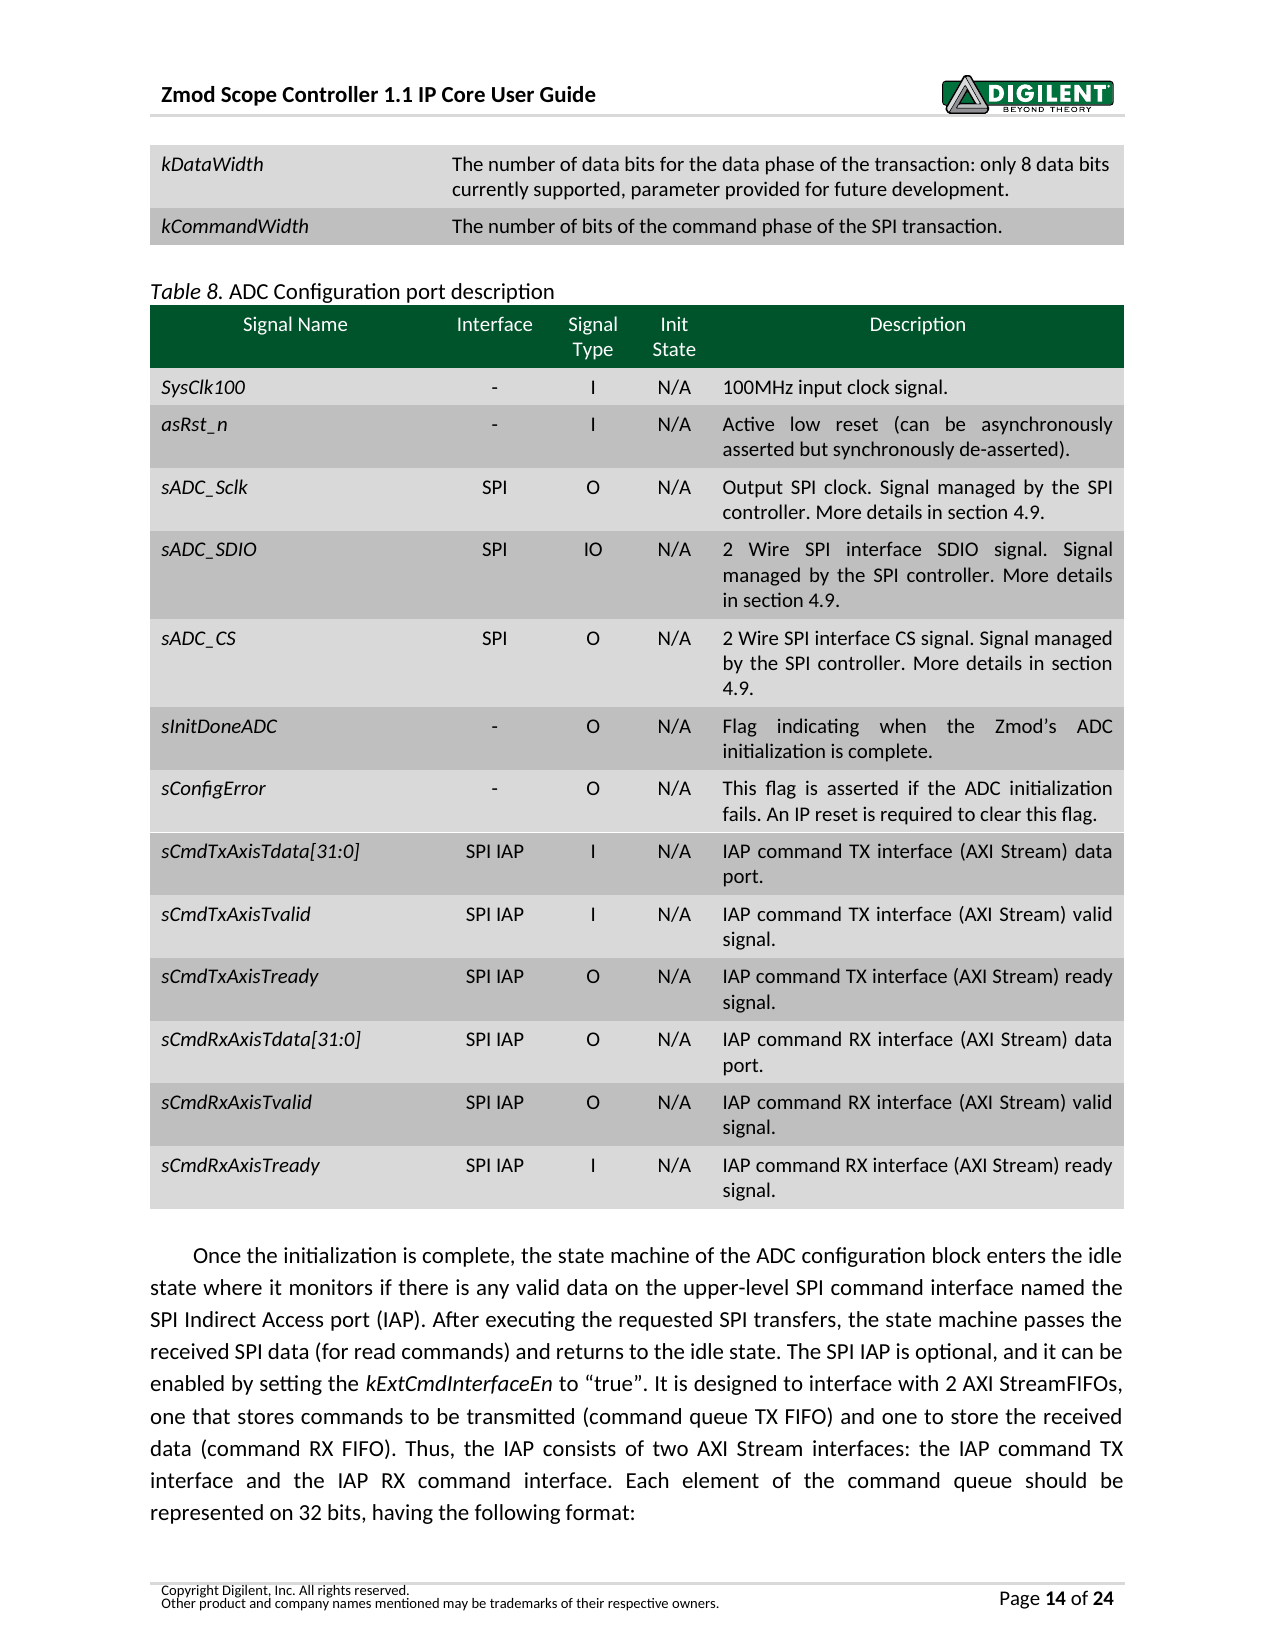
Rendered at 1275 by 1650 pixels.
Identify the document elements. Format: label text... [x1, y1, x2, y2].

table_cell SPI [441, 468, 549, 531]
table_cell sCmdRxAxisTvalid [150, 1083, 441, 1146]
table_header Signal Type [549, 305, 637, 368]
table_header Init State [637, 305, 711, 368]
table_cell sCmdTxAxisTvalid [150, 895, 441, 958]
table_header Interface [441, 305, 549, 368]
table_cell 100MHz input clock signal. [711, 368, 1124, 405]
table_cell sInitDoneADC [150, 707, 441, 770]
table_cell SPI [441, 531, 549, 619]
table_cell N/A [637, 405, 711, 468]
table_cell IO [549, 531, 637, 619]
table_cell I [549, 833, 637, 895]
table_cell SPI IAP [441, 1083, 549, 1146]
text Table 8. ADC Configuration port description [150, 277, 1125, 305]
table_cell SPI IAP [441, 895, 549, 958]
table_header Signal Name [150, 305, 441, 368]
table_cell N/A [637, 468, 711, 531]
table_cell IAP command TX interface (AXI Stream) data port. [711, 833, 1124, 895]
table_cell This flag is asserted if the ADC initialization fails. An IP reset is required to clear this flag. [711, 770, 1124, 832]
table_cell N/A [637, 895, 711, 958]
table_cell I [549, 368, 637, 405]
table_cell I [549, 405, 637, 468]
table_cell - [441, 707, 549, 770]
table_cell sADC_Sclk [150, 468, 441, 531]
table_cell IAP command RX interface (AXI Stream) valid signal. [711, 1083, 1124, 1146]
table_cell 2 Wire SPI interface SDIO signal. Signal managed by the SPI controller. More details in section 4.9. [711, 531, 1124, 619]
table_cell IAP command TX interface (AXI Stream) valid signal. [711, 895, 1124, 958]
table_cell 2 Wire SPI interface CS signal. Signal managed by the SPI controller. More details in section 4.9. [711, 619, 1124, 707]
table_cell SysClk100 [150, 368, 441, 405]
table_cell sCmdRxAxisTready [150, 1146, 441, 1209]
table_cell N/A [637, 958, 711, 1021]
table_cell - [441, 405, 549, 468]
table_cell SPI IAP [441, 833, 549, 895]
table_cell I [549, 895, 637, 958]
table_cell asRst_n [150, 405, 441, 468]
table_cell Output SPI clock. Signal managed by the SPI controller. More details in section 4.9. [711, 468, 1124, 531]
table_cell kDataWidth [150, 145, 441, 208]
table_cell sADC_CS [150, 619, 441, 707]
table_cell SPI IAP [441, 1021, 549, 1083]
table_cell IAP command RX interface (AXI Stream) data port. [711, 1021, 1124, 1083]
table_cell O [549, 468, 637, 531]
table_cell SPI IAP [441, 958, 549, 1021]
table_cell Active low reset (can be asynchronously asserted but synchronously de-asserted). [711, 405, 1124, 468]
table_cell SPI IAP [441, 1146, 549, 1209]
table_cell sCmdTxAxisTready [150, 958, 441, 1021]
table_cell N/A [637, 1146, 711, 1209]
table_cell I [549, 1146, 637, 1209]
table_cell N/A [637, 531, 711, 619]
table_cell sCmdTxAxisTdata[31:0] [150, 833, 441, 895]
table_cell sCmdRxAxisTdata[31:0] [150, 1021, 441, 1083]
table_cell N/A [637, 1021, 711, 1083]
table_cell The number of data bits for the data phase of the transaction: only 8 data bits currently supported, parameter provided for future development. [441, 145, 1124, 208]
table_cell N/A [637, 368, 711, 405]
table_cell sConfigError [150, 770, 441, 832]
table_cell O [549, 770, 637, 832]
table_cell kCommandWidth [150, 208, 441, 245]
table_cell N/A [637, 619, 711, 707]
table_cell N/A [637, 833, 711, 895]
table_cell SPI [441, 619, 549, 707]
table_cell O [549, 1021, 637, 1083]
table_cell Flag indicating when the Zmod’s ADC initialization is complete. [711, 707, 1124, 770]
table_header Description [711, 305, 1124, 368]
table_cell sADC_SDIO [150, 531, 441, 619]
table_cell - [441, 770, 549, 832]
table_cell The number of bits of the command phase of the SPI transaction. [441, 208, 1124, 245]
table_cell O [549, 1083, 637, 1146]
table_cell IAP command RX interface (AXI Stream) ready signal. [711, 1146, 1124, 1209]
table_cell IAP command TX interface (AXI Stream) ready signal. [711, 958, 1124, 1021]
table_cell O [549, 707, 637, 770]
table_cell O [549, 958, 637, 1021]
table_cell N/A [637, 1083, 711, 1146]
table_cell N/A [637, 770, 711, 832]
text Once the initialization is complete, the state machine of the ADC configuration block enters the idle state where it monitors if there is any valid data on the upper-level SPI command interface named the SPI Indirect Access port (IAP). After executing the requested SPI transfers, the state machine passes the received SPI data (for read commands) and returns to the idle state. The SPI IAP is optional, and it can be enabled by setting the kExtCmdInterfaceEn to “true”. It is designed to interface with 2 AXI StreamFIFOs, one that stores commands to be transmitted (command queue TX FIFO) and one to store the received data (command RX FIFO). Thus, the IAP consists of two AXI Stream interfaces: the IAP command TX interface and the IAP RX command interface. Each element of the command queue should be represented on 32 bits, having the following format: [150, 1241, 1125, 1526]
table_cell N/A [637, 707, 711, 770]
table_cell - [441, 368, 549, 405]
table_cell O [549, 619, 637, 707]
